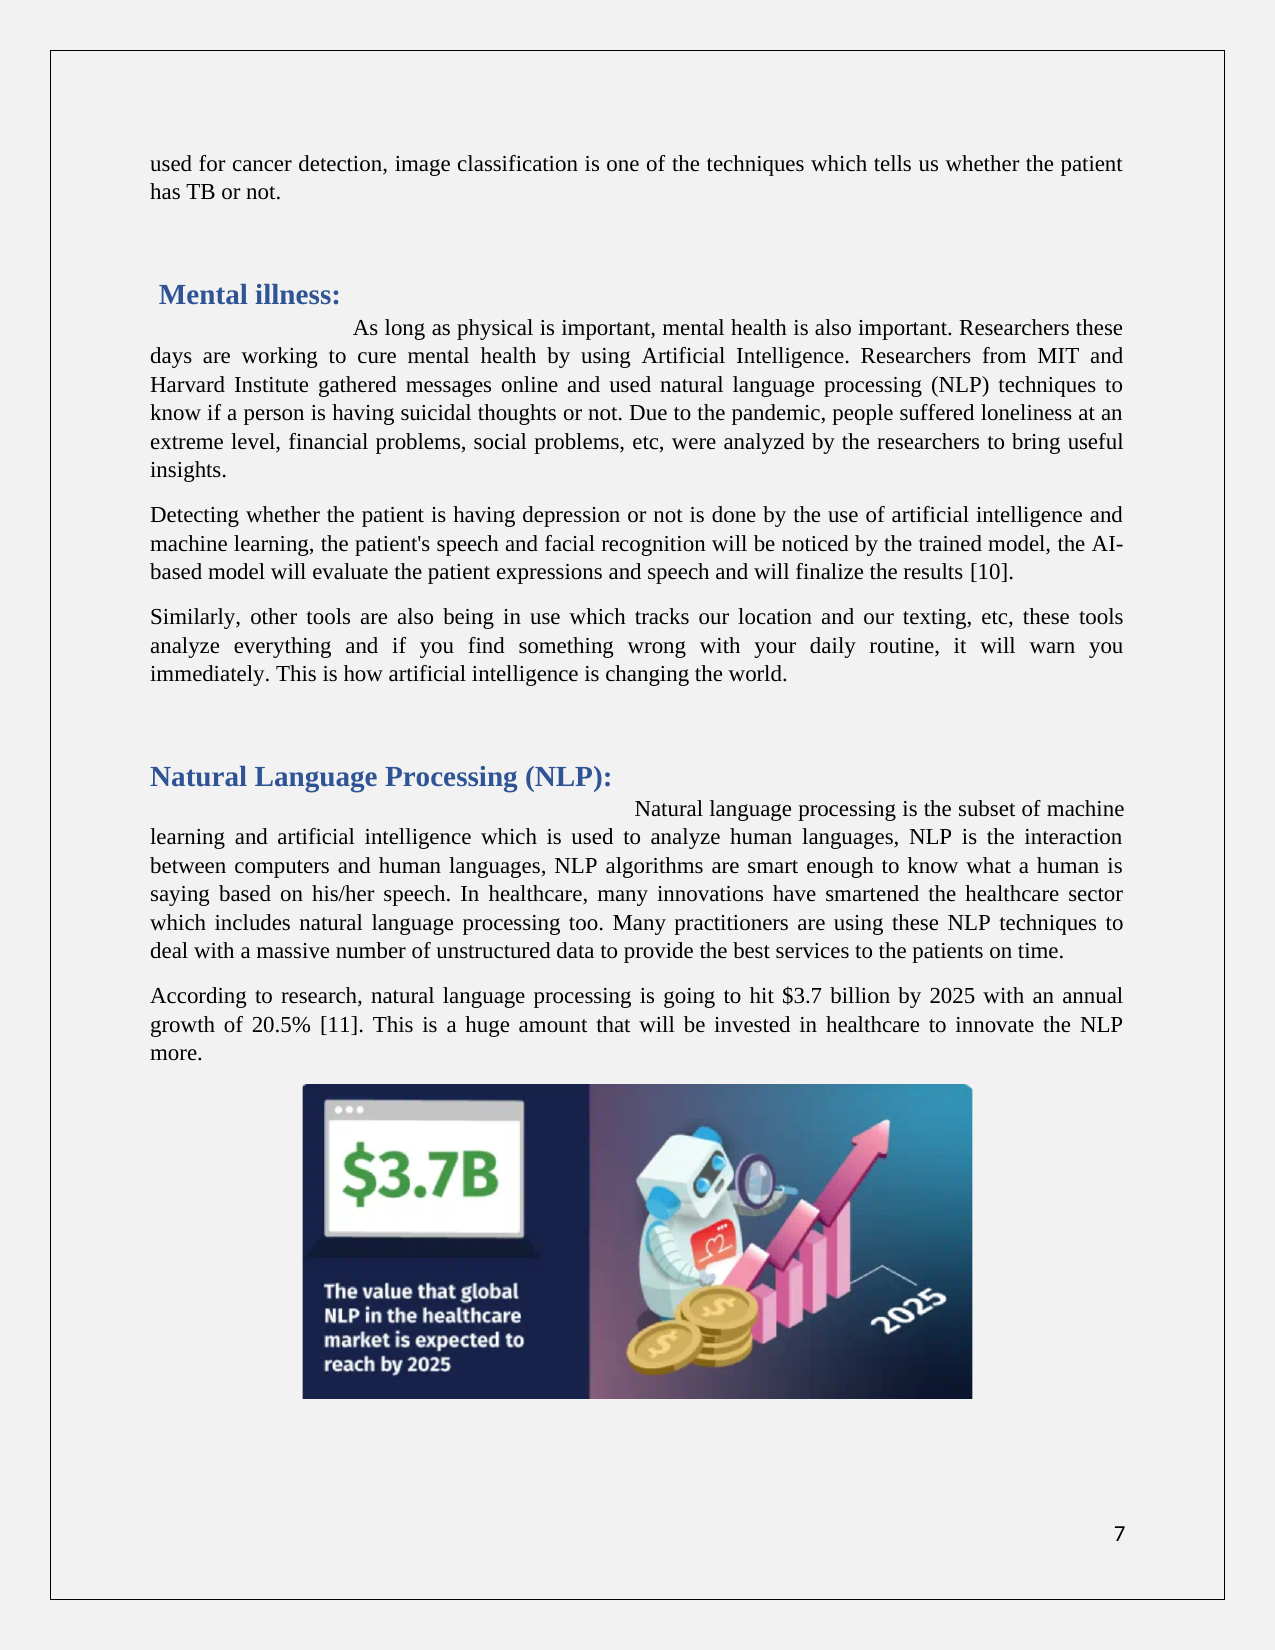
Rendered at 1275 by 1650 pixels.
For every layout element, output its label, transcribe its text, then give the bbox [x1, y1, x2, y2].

text As long as physical is important, mental health is also important. Researchers these days are working to cure mental health by using Artificial Intelligence. Researchers from MIT and Harvard Institute gathered messages online and used natural language processing (NLP) techniques to know if a person is having suicidal thoughts or not. Due to the pandemic, people suffered loneliness at an extreme level, financial problems, social problems, etc, were analyzed by the researchers to bring useful insights. [150, 314, 1125, 483]
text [150, 150, 1125, 205]
text According to research, natural language processing is going to hit $3.7 billion by 2025 with an annual growth of 20.5% . This is a huge amount that will be invested in healthcare to innovate the NLP more. [150, 982, 1125, 1065]
text Natural language processing is the subset of machine learning and artificial intelligence which is used to analyze human languages, NLP is the interaction between computers and human languages, NLP algorithms are smart enough to know what a human is saying based on his/her speech. In healthcare, many innovations have smartened the healthcare sector which includes natural language processing too. Many practitioners are using these NLP techniques to deal with a massive number of unstructured data to provide the best services to the patients on time. [150, 795, 1125, 963]
picture [302, 1084, 973, 1399]
subtitle Mental illness: [150, 277, 1125, 311]
text Similarly, other tools are also being in use which tracks our location and our texting, etc, these tools analyze everything and if you find something wrong with your daily routine, it will warn you immediately. This is how artificial intelligence is changing the world. [150, 603, 1125, 687]
subtitle Natural Language Processing (NLP): [150, 759, 1125, 792]
text Detecting whether the patient is having depression or not is done by the use of artificial intelligence and machine learning, the patient's speech and facial recognition will be noticed by the trained model, the AI-based model will evaluate the patient expressions and speech and will finalize the results . [150, 501, 1125, 584]
